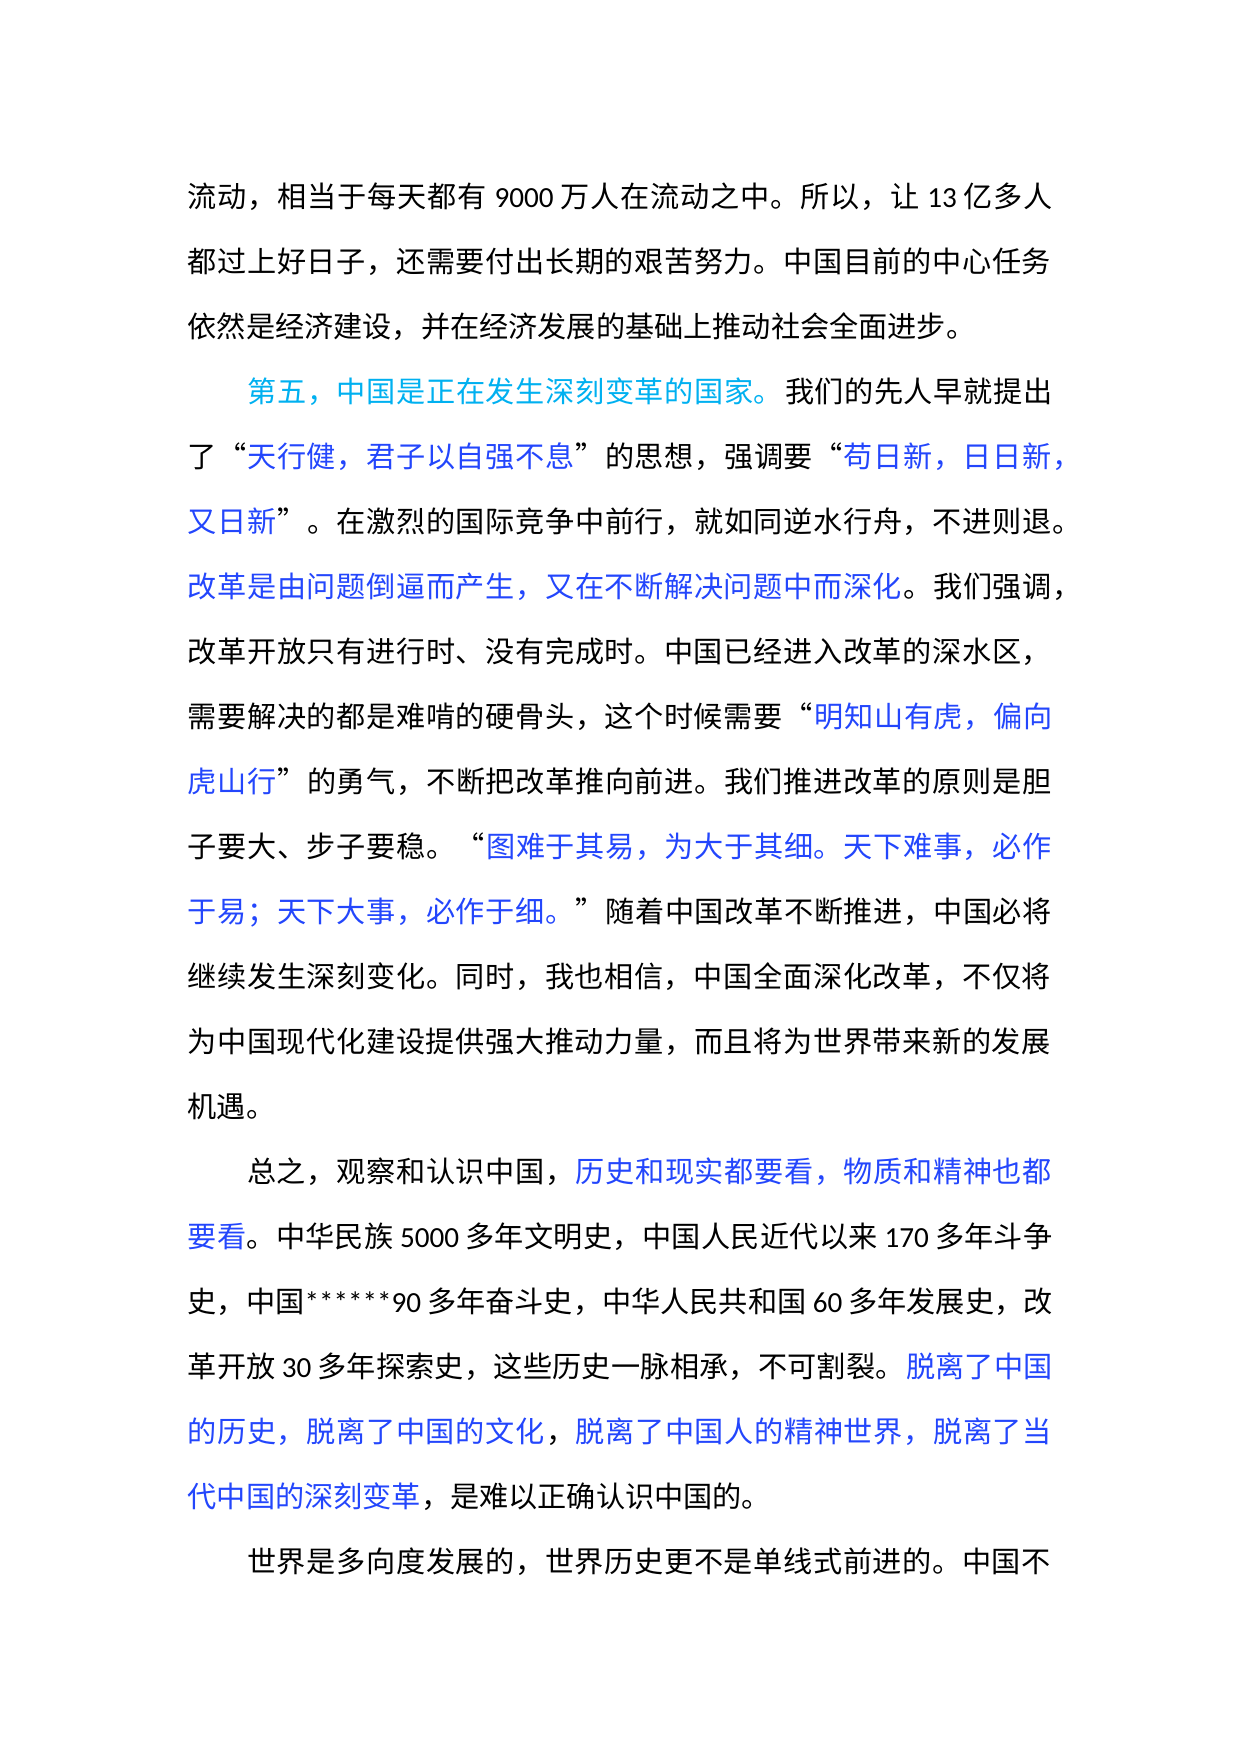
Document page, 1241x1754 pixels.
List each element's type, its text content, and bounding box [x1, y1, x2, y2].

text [187, 162, 1053, 357]
text 第五，中国是正在发生深刻变革的国家。我们的先人早就提出了“天行健，君子以自强不息”的思想，强调要“苟日新，日日新，又日新”。在激烈的国际竞争中前行，就如同逆水行舟，不进则退。改革是由问题倒逼而产生，又在不断解决问题中而深化。我们强调，改革开放只有进行时、没有完成时。中国已经进入改革的深水区，需要解决的都是难啃的硬骨头，这个时候需要“明知山有虎，偏向虎山行”的勇气，不断把改革推向前进。我们推进改革的原则是胆子要大、步子要稳。“图难于其易，为大于其细。天下难事，必作于易；天下大事，必作于细。”随着中国改革不断推进，中国必将继续发生深刻变化。同时，我也相信，中国全面深化改革，不仅将为中国现代化建设提供强大推动力量，而且将为世界带来新的发展机遇。 [187, 357, 1053, 1137]
text 总之，观察和认识中国，历史和现实都要看，物质和精神也都要看。中华民族5000多年文明史，中国人民近代以来170多年斗争史，中国******90多年奋斗史，中华人民共和国60多年发展史，改革开放30多年探索史，这些历史一脉相承，不可割裂。脱离了中国的历史，脱离了中国的文化，脱离了中国人的精神世界，脱离了当代中国的深刻变革，是难以正确认识中国的。 [187, 1137, 1053, 1527]
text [187, 1527, 1053, 1592]
